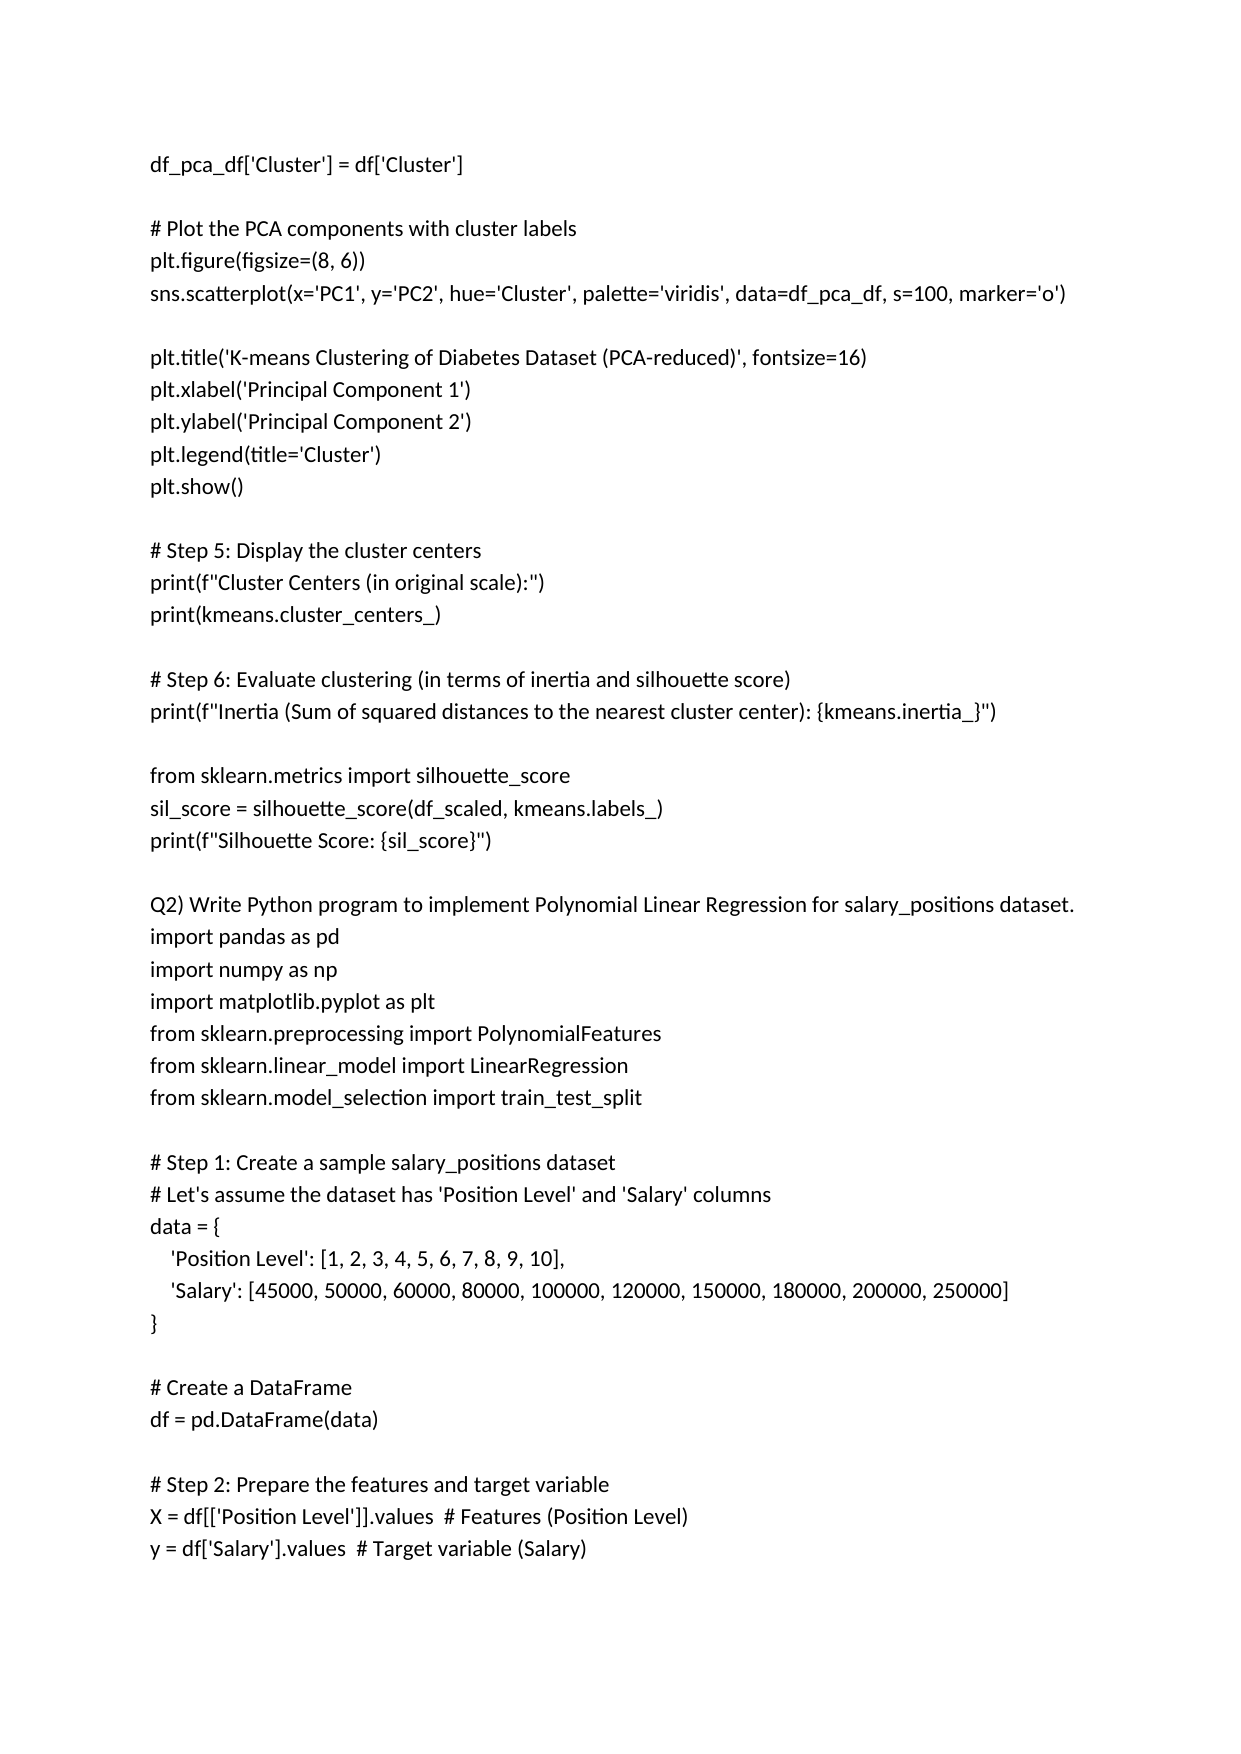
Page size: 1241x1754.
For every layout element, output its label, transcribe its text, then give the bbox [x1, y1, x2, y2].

text 'Salary': [45000, 50000, 60000, 80000, 100000, 120000, 150000, 180000, 200000, 250000] [150, 1277, 1090, 1304]
text print(f"Cluster Centers (in original scale):") [150, 568, 1090, 596]
text # Plot the PCA components with cluster labels [150, 214, 1090, 242]
text # Step 6: Evaluate clustering (in terms of inertia and silhouette score) [150, 665, 1090, 693]
text sns.scatterplot(x='PC1', y='PC2', hue='Cluster', palette='viridis', data=df_pca_df, s=100, marker='o') [150, 279, 1090, 307]
text # Step 1: Create a sample salary_positions dataset [150, 1148, 1090, 1176]
text # Step 5: Display the cluster centers [150, 536, 1090, 564]
text Q2) Write Python program to implement Polynomial Linear Regression for salary_positions dataset. [150, 890, 1090, 918]
text data = { [150, 1212, 1090, 1240]
text # Create a DataFrame [150, 1373, 1090, 1401]
text from sklearn.preprocessing import PolynomialFeatures [150, 1019, 1090, 1047]
text print(f"Silhouette Score: {sil_score}") [150, 826, 1090, 854]
text # Step 2: Prepare the features and target variable [150, 1470, 1090, 1498]
text plt.legend(title='Cluster') [150, 440, 1090, 468]
text plt.xlabel('Principal Component 1') [150, 375, 1090, 403]
text 'Position Level': [1, 2, 3, 4, 5, 6, 7, 8, 9, 10], [150, 1244, 1090, 1272]
text print(f"Inertia (Sum of squared distances to the nearest cluster center): {kmeans.inertia_}") [150, 697, 1090, 725]
text from sklearn.metrics import silhouette_score [150, 762, 1090, 789]
text # Let's assume the dataset has 'Position Level' and 'Salary' columns [150, 1180, 1090, 1208]
text y = df['Salary'].values # Target variable (Salary) [150, 1534, 1090, 1562]
text from sklearn.model_selection import train_test_split [150, 1083, 1090, 1111]
text import pandas as pd [150, 922, 1090, 951]
text } [150, 1309, 1090, 1337]
text from sklearn.linear_model import LinearRegression [150, 1051, 1090, 1079]
text df = pd.DataFrame(data) [150, 1405, 1090, 1433]
text plt.title('K-means Clustering of Diabetes Dataset (PCA-reduced)', fontsize=16) [150, 343, 1090, 371]
text import numpy as np [150, 955, 1090, 983]
text X = df[['Position Level']].values # Features (Position Level) [150, 1502, 1090, 1530]
text plt.show() [150, 472, 1090, 500]
text plt.figure(figsize=(8, 6)) [150, 247, 1090, 274]
text print(kmeans.cluster_centers_) [150, 601, 1090, 629]
text plt.ylabel('Principal Component 2') [150, 407, 1090, 436]
text import matplotlib.pyplot as plt [150, 987, 1090, 1015]
text sil_score = silhouette_score(df_scaled, kmeans.labels_) [150, 794, 1090, 822]
text df_pca_df['Cluster'] = df['Cluster'] [150, 150, 1090, 178]
